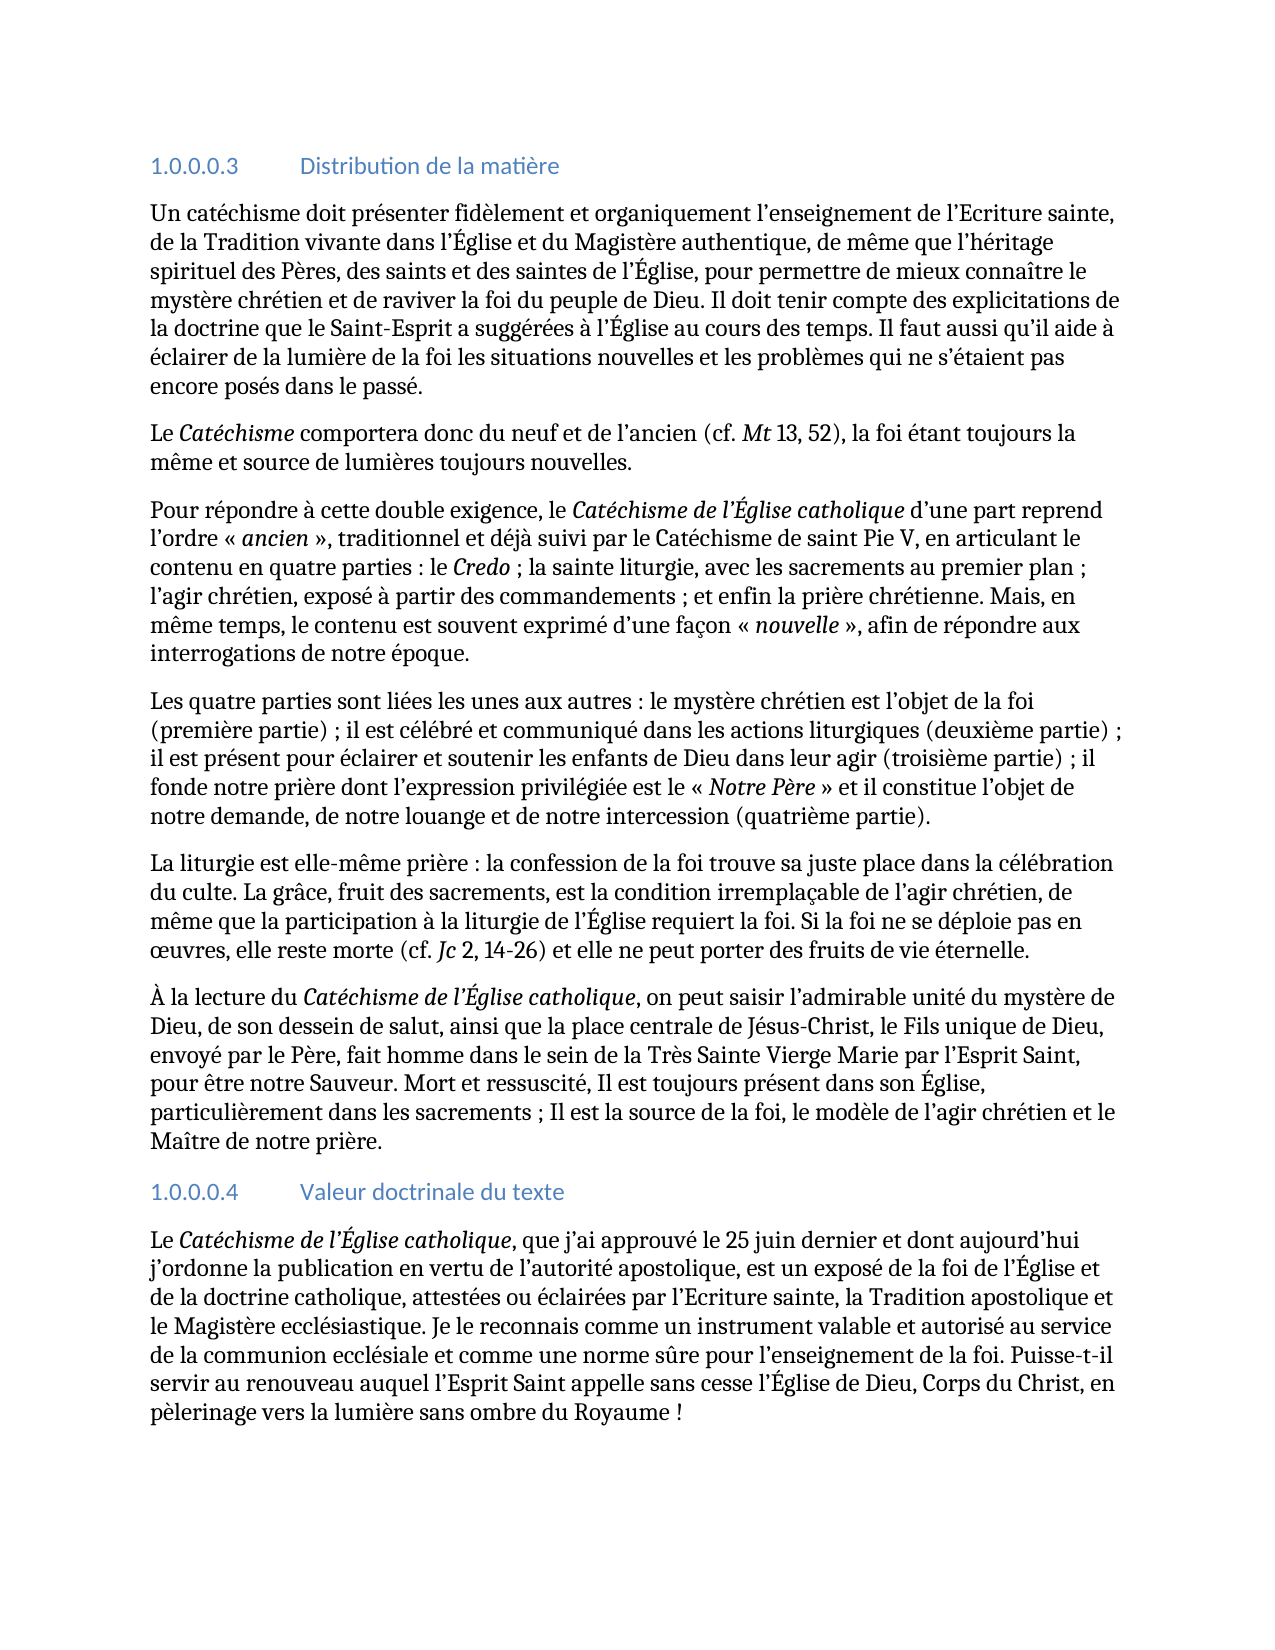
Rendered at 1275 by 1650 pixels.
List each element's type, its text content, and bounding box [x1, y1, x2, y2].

text Le Catéchisme comportera donc du neuf et de l’ancien (cf. Mt 13, 52), la foi étant toujours la même et source de lumières toujours nouvelles. [150, 419, 1125, 477]
text La liturgie est elle-même prière : la confession de la foi trouve sa juste place dans la célébration du culte. La grâce, fruit des sacrements, est la condition irremplaçable de l’agir chrétien, de même que la participation à la liturgie de l’Église requiert la foi. Si la foi ne se déploie pas en œuvres, elle reste morte (cf. Jc 2, 14-26) et elle ne peut porter des fruits de vie éternelle. [150, 849, 1125, 964]
text Les quatre parties sont liées les unes aux autres : le mystère chrétien est l’objet de la foi (première partie) ; il est célébré et communiqué dans les actions liturgiques (deuxième partie) ; il est présent pour éclairer et soutenir les enfants de Dieu dans leur agir (troisième partie) ; il fonde notre prière dont l’expression privilégiée est le « Notre Père » et il constitue l’objet de notre demande, de notre louange et de notre intercession (quatrième partie). [150, 687, 1125, 831]
text À la lecture du Catéchisme de l’Église catholique, on peut saisir l’admirable unité du mystère de Dieu, de son dessein de salut, ainsi que la place centrale de Jésus-Christ, le Fils unique de Dieu, envoyé par le Père, fait homme dans le sein de la Très Sainte Vierge Marie par l’Esprit Saint, pour être notre Sauveur. Mort et ressuscité, Il est toujours présent dans son Église, particulièrement dans les sacrements ; Il est la source de la foi, le modèle de l’agir chrétien et le Maître de notre prière. [150, 983, 1125, 1156]
subtitle 1.0.0.0.4 Valeur doctrinale du texte [150, 1176, 1125, 1207]
text Un catéchisme doit présenter fidèlement et organiquement l’enseignement de l’Ecriture sainte, de la Tradition vivante dans l’Église et du Magistère authentique, de même que l’héritage spirituel des Pères, des saints et des saintes de l’Église, pour permettre de mieux connaître le mystère chrétien et de raviver la foi du peuple de Dieu. Il doit tenir compte des explicitations de la doctrine que le Saint-Esprit a suggérées à l’Église au cours des temps. Il faut aussi qu’il aide à éclairer de la lumière de la foi les situations nouvelles et les problèmes qui ne s’étaient pas encore posés dans le passé. [150, 199, 1125, 401]
subtitle 1.0.0.0.3 Distribution de la matière [150, 150, 1125, 181]
text Pour répondre à cette double exigence, le Catéchisme de l’Église catholique d’une part reprend l’ordre « ancien », traditionnel et déjà suivi par le Catéchisme de saint Pie V, en articulant le contenu en quatre parties : le Credo ; la sainte liturgie, avec les sacrements au premier plan ; l’agir chrétien, exposé à partir des commandements ; et enfin la prière chrétienne. Mais, en même temps, le contenu est souvent exprimé d’une façon « nouvelle », afin de répondre aux interrogations de notre époque. [150, 496, 1125, 668]
text Le Catéchisme de l’Église catholique, que j’ai approuvé le 25 juin dernier et dont aujourd’hui j’ordonne la publication en vertu de l’autorité apostolique, est un exposé de la foi de l’Église et de la doctrine catholique, attestées ou éclairées par l’Ecriture sainte, la Tradition apostolique et le Magistère ecclésiastique. Je le reconnais comme un instrument valable et autorisé au service de la communion ecclésiale et comme une norme sûre pour l’enseignement de la foi. Puisse-t-il servir au renouveau auquel l’Esprit Saint appelle sans cesse l’Église de Dieu, Corps du Christ, en pèlerinage vers la lumière sans ombre du Royaume ! [150, 1226, 1125, 1427]
